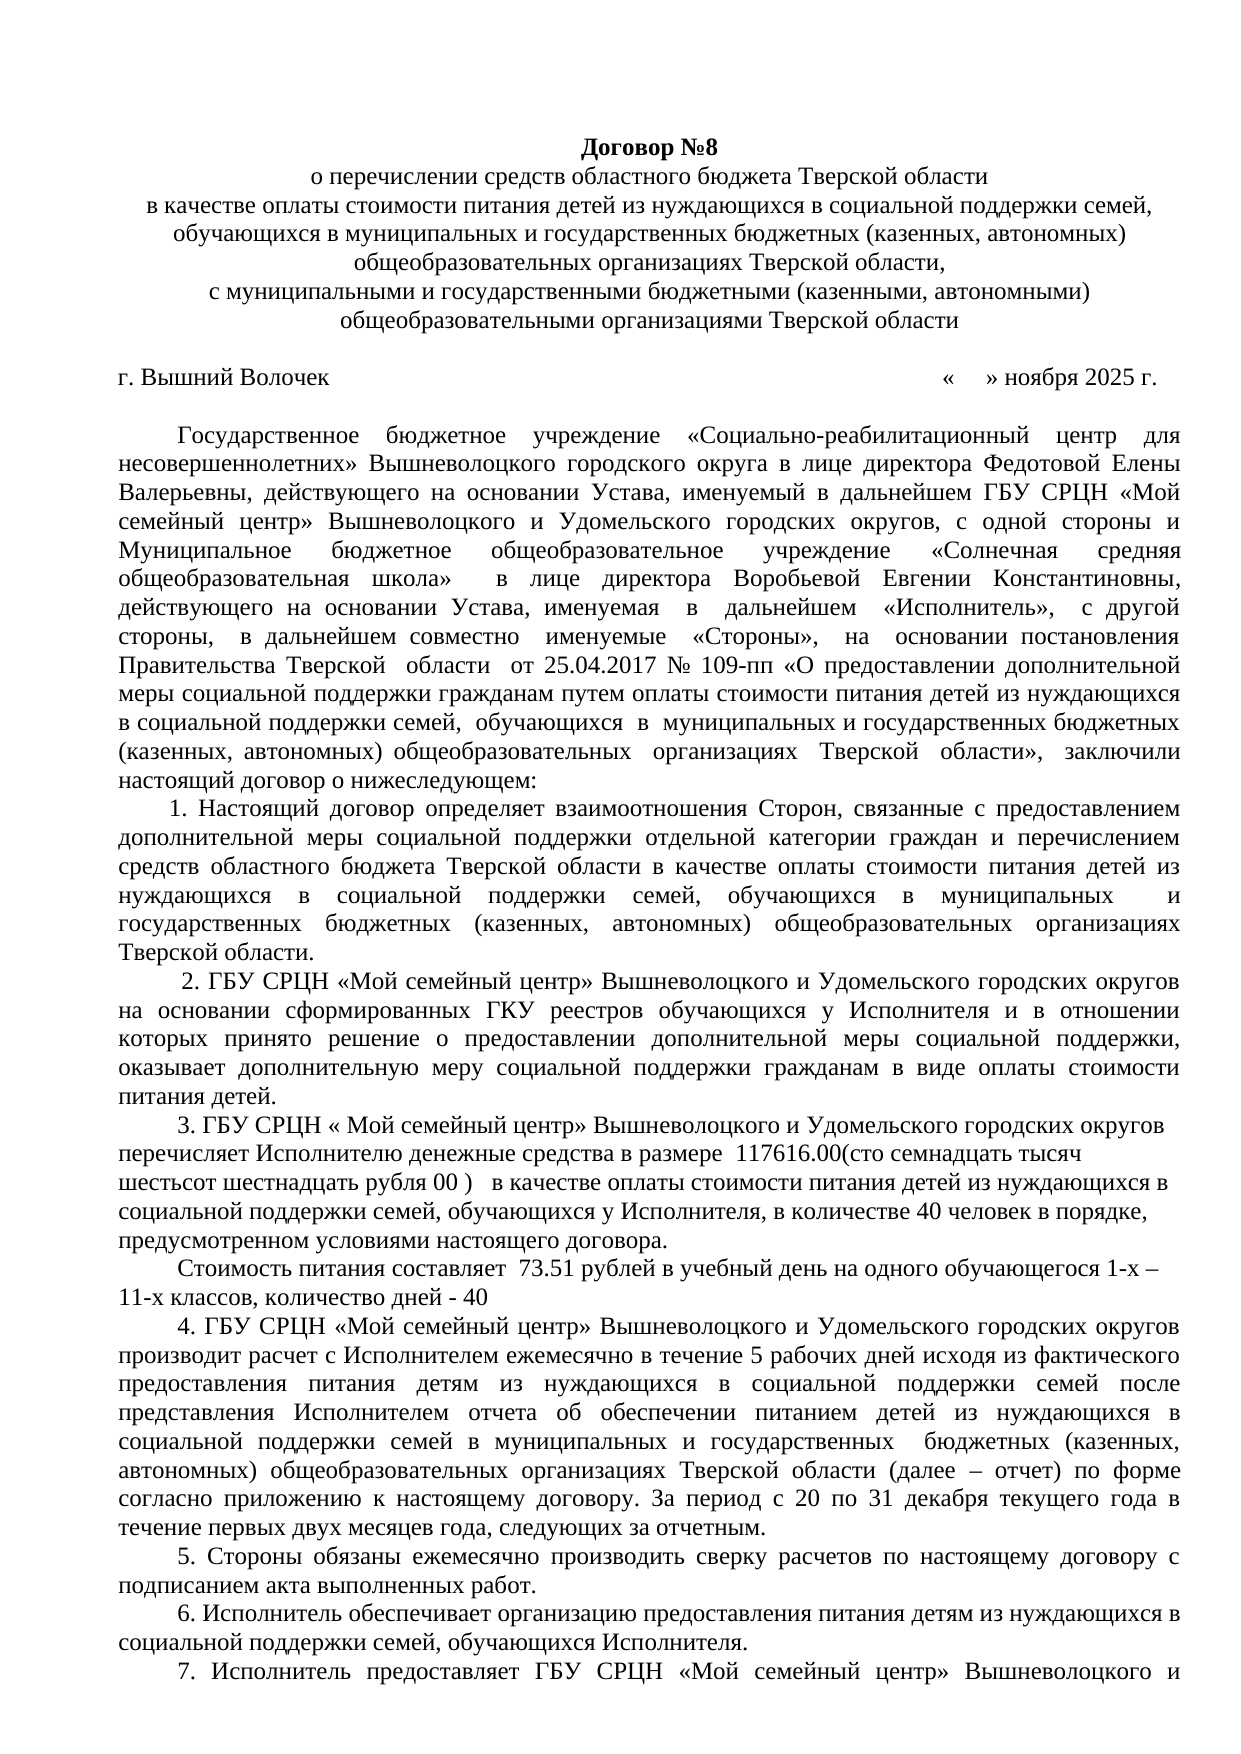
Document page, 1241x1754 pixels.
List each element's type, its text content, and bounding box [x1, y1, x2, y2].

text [118, 1656, 1181, 1685]
text 4. ГБУ СРЦН «Мой семейный центр» Вышневолоцкого и Удомельского городских округов производит расчет с Исполнителем ежемесячно в течение 5 рабочих дней исходя из фактического предоставления питания детям из нуждающихся в социальной поддержки семей после представления Исполнителем отчета об обеспечении питанием детей из нуждающихся в социальной поддержки семей в муниципальных и государственных бюджетных (казенных, автономных) общеобразовательных организациях Тверской области (далее – отчет) по форме согласно приложению к настоящему договору. За период с 20 по 31 декабря текущего года в течение первых двух месяцев года, следующих за отчетным. [118, 1311, 1181, 1541]
text в качестве оплаты стоимости питания детей из нуждающихся в социальной поддержки семей, обучающихся в муниципальных и государственных бюджетных (казенных, автономных) [118, 190, 1181, 247]
text с муниципальными и государственными бюджетными (казенными, автономными) [118, 276, 1181, 305]
text общеобразовательных организациях Тверской области, [118, 247, 1181, 276]
text Договор №8 [118, 132, 1181, 161]
text 3. ГБУ СРЦН « Мой семейный центр» Вышневолоцкого и Удомельского городских округов перечисляет Исполнителю денежные средства в размере 117616.00(сто семнадцать тысяч шестьсот шестнадцать рубля 00 ) в качестве оплаты стоимости питания детей из нуждающихся в социальной поддержки семей, обучающихся у Исполнителя, в количестве 40 человек в порядке, предусмотренном условиями настоящего договора. [118, 1110, 1181, 1253]
text Государственное бюджетное учреждение «Социально-реабилитационный центр для несовершеннолетних» Вышневолоцкого городского округа в лице директора Федотовой Елены Валерьевны, действующего на основании Устава, именуемый в дальнейшем ГБУ СРЦН «Мой семейный центр» Вышневолоцкого и Удомельского городских округов, с одной стороны и Муниципальное бюджетное общеобразовательное учреждение «Солнечная средняя общеобразовательная школа» в лице директора Воробьевой Евгении Константиновны, действующего на основании Устава, именуемая в дальнейшем «Исполнитель», с другой стороны, в дальнейшем совместно именуемые «Стороны», на основании постановления Правительства Тверской области от 25.04.2017 № 109-пп «О предоставлении дополнительной меры социальной поддержки гражданам путем оплаты стоимости питания детей из нуждающихся в социальной поддержки семей, обучающихся в муниципальных и государственных бюджетных (казенных, автономных) общеобразовательных организациях Тверской области», заключили настоящий договор о нижеследующем: [118, 420, 1181, 793]
text 1. Настоящий договор определяет взаимоотношения Сторон, связанные с предоставлением дополнительной меры социальной поддержки отдельной категории граждан и перечислением средств областного бюджета Тверской области в качестве оплаты стоимости питания детей из нуждающихся в социальной поддержки семей, обучающихся в муниципальных и государственных бюджетных (казенных, автономных) общеобразовательных организациях Тверской области. [118, 793, 1181, 966]
text 6. Исполнитель обеспечивает организацию предоставления питания детям из нуждающихся в социальной поддержки семей, обучающихся Исполнителя. [118, 1598, 1181, 1656]
text общеобразовательными организациями Тверской области [118, 305, 1181, 333]
text 2. ГБУ СРЦН «Мой семейный центр» Вышневолоцкого и Удомельского городских округов на основании сформированных ГКУ реестров обучающихся у Исполнителя и в отношении которых принято решение о предоставлении дополнительной меры социальной поддержки, оказывает дополнительную меру социальной поддержки гражданам в виде оплаты стоимости питания детей. [118, 966, 1181, 1110]
text г. Вышний Волочек « » ноября 2025 г. [118, 362, 1181, 391]
text о перечислении средств областного бюджета Тверской области [118, 161, 1181, 190]
text Стоимость питания составляет 73.51 рублей в учебный день на одного обучающегося 1-х – 11-х классов, количество дней - 40 [118, 1253, 1181, 1311]
text 5. Стороны обязаны ежемесячно производить сверку расчетов по настоящему договору с подписанием акта выполненных работ. [118, 1541, 1181, 1598]
